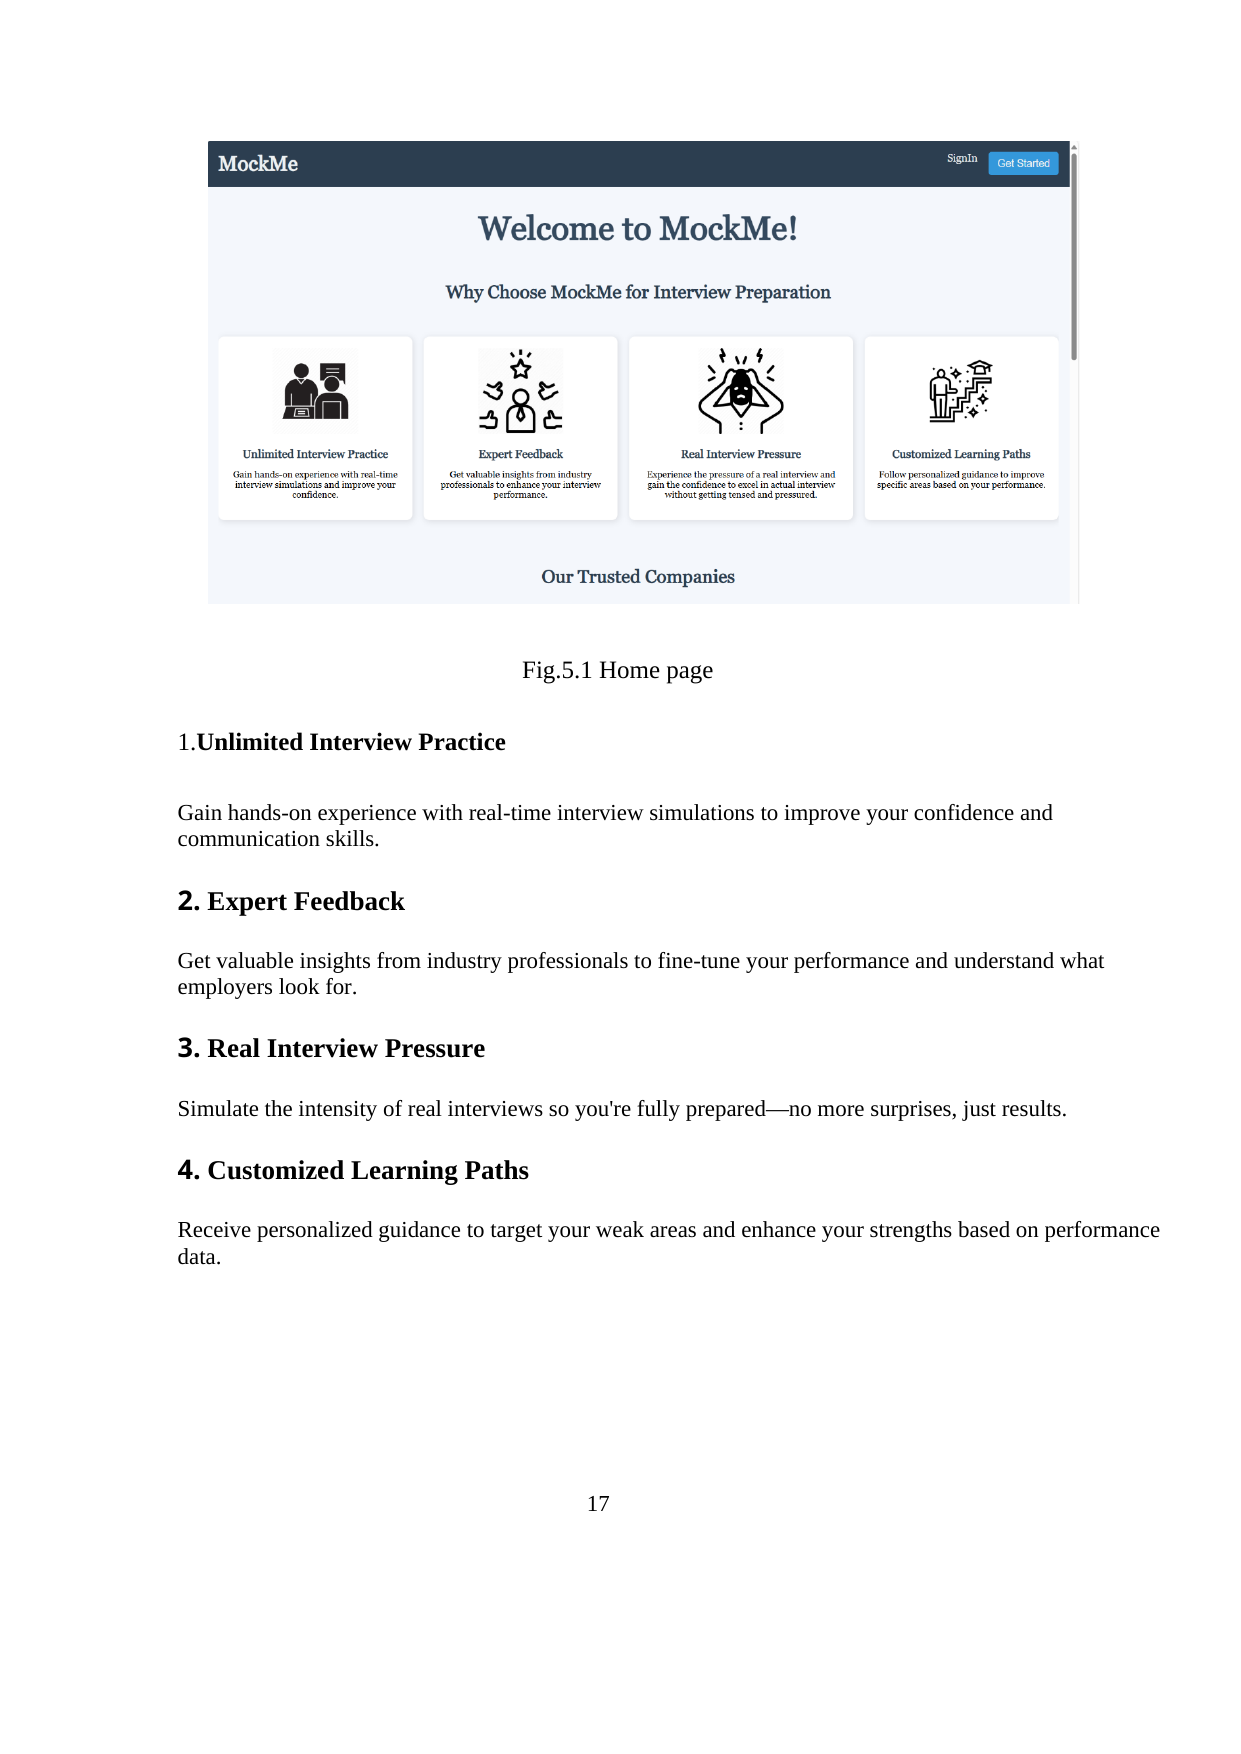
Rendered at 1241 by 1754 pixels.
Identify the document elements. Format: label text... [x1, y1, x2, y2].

picture [208, 141, 1080, 604]
text Simulate the intensity of real interviews so you're fully prepared—no more surprises, just results. [102, 1095, 1166, 1121]
text Get valuable insights from industry professionals to fine-tune your performance and understand what employers look for. [177, 947, 1166, 1000]
subtitle 4. Customized Learning Paths [104, 1151, 1166, 1187]
text Fig.5.1 Home page [447, 655, 737, 683]
text Receive personalized guidance to target your weak areas and enhance your strengths based on performance data. [177, 1217, 1166, 1269]
text Gain hands-on experience with real-time interview simulations to improve your confidence and communication skills. [177, 799, 1166, 852]
subtitle 2. Expert Feedback [104, 881, 1166, 918]
text 1.Unlimited Interview Practice [102, 727, 1085, 756]
subtitle 3. Real Interview Pressure [104, 1029, 1166, 1066]
